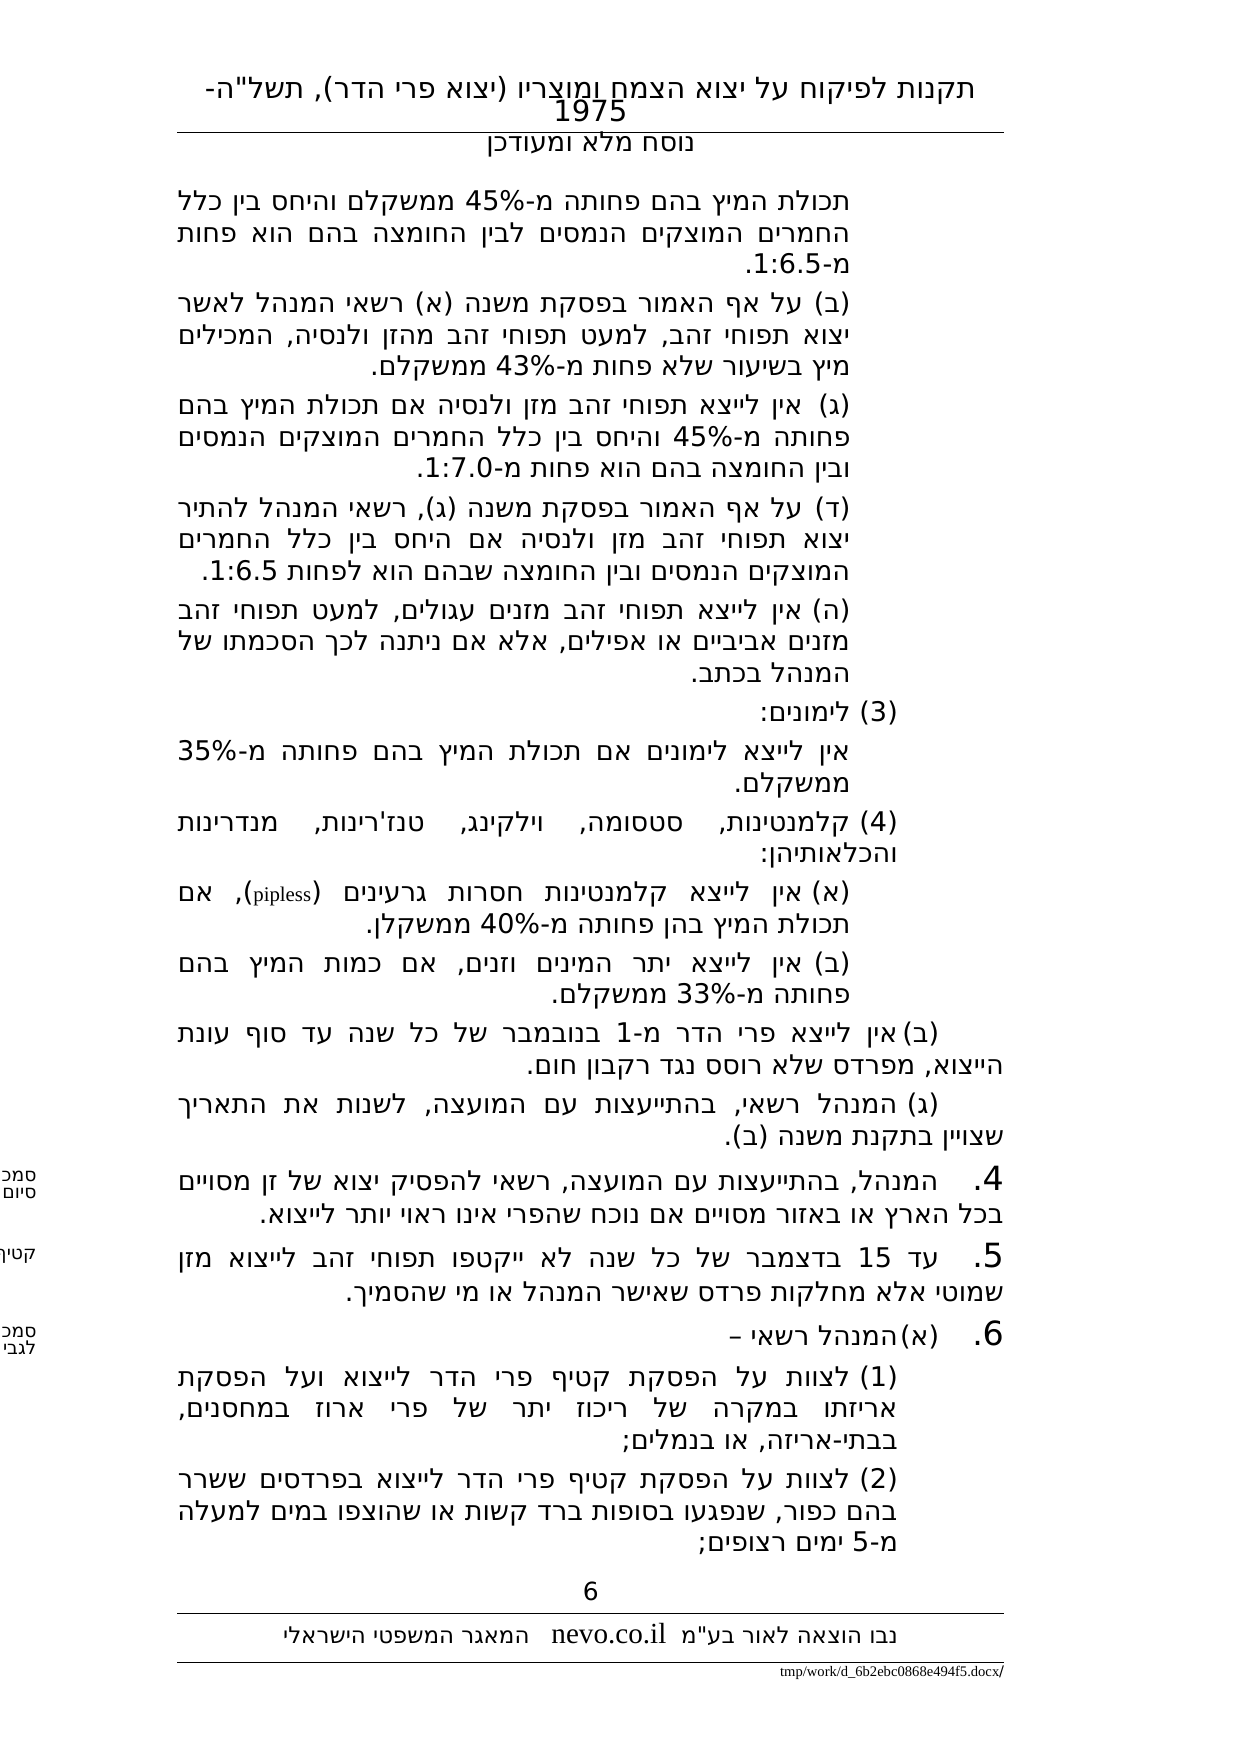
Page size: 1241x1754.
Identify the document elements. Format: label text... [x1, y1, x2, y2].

text (4) קלמנטינות, סטסומה, וילקינג, טנז'רינות, מנדרינות והכלאותיהן: [177, 806, 898, 869]
text (ה) אין לייצא תפוחי זהב מזנים עגולים, למעט תפוחי זהב מזנים אביביים או אפילים, אלא אם ניתנה לכך הסכמתו של המנהל בכתב. [177, 594, 851, 689]
text (3) לימונים: [177, 696, 898, 728]
text (ב) על אף האמור בפסקת משנה (א) רשאי המנהל לאשר יצוא תפוחי זהב, למעט תפוחי זהב מהזן ולנסיה, המכילים מיץ בשיעור שלא פחות מ-43% ממשקלם. [177, 287, 851, 382]
text 4. המנהל, בהתייעצות עם המועצה, רשאי להפסיק יצוא של זן מסויים בכל הארץ או באזור מסויים אם נוכח שהפרי אינו ראוי יותר לייצוא. [177, 1159, 1004, 1229]
text (2) לצוות על הפסקת קטיף פרי הדר לייצוא בפרדסים ששרר בהם כפור, שנפגעו בסופות ברד קשות או שהוצפו במים למעלה מ-5 ימים רצופים; [177, 1463, 898, 1558]
text אין לייצא לימונים אם תכולת המיץ בהם פחותה מ-35% ממשקלם. [177, 735, 851, 798]
text (1) לצוות על הפסקת קטיף פרי הדר לייצוא ועל הפסקת אריזתו במקרה של ריכוז יתר של פרי ארוז במחסנים, בבתי-אריזה, או בנמלים; [177, 1361, 898, 1456]
text (ד) על אף האמור בפסקת משנה (ג), רשאי המנהל להתיר יצוא תפוחי זהב מזן ולנסיה אם היחס בין כלל החמרים המוצקים הנמסים ובין החומצה שבהם הוא לפחות 1:6.5. [177, 492, 851, 587]
text (ג) המנהל רשאי, בהתייעצות עם המועצה, לשנות את התאריך שצויין בתקנת משנה (ב). [177, 1088, 1004, 1152]
text (א) אין לייצא קלמנטינות חסרות גרעינים (pipless), אם תכולת המיץ בהן פחותה מ-40% ממשקלן. [177, 877, 851, 940]
text (ב) אין לייצא פרי הדר מ-1 בנובמבר של כל שנה עד סוף עונת הייצוא, מפרדס שלא רוסס נגד רקבון חום. [177, 1018, 1004, 1081]
text 5. עד 15 בדצמבר של כל שנה לא ייקטפו תפוחי זהב לייצוא מזן שמוטי אלא מחלקות פרדס שאישר המנהל או מי שהסמיך. [177, 1237, 1004, 1307]
text (א) אין לייצא תפוחי זהב, למעט תפוחי זהב מזן ולנסיה, אם תכולת המיץ בהם פחותה מ-45% ממשקלם והיחס בין כלל החמרים המוצקים הנמסים לבין החומצה בהם הוא פחות מ-1:6.5. [177, 185, 851, 280]
text 6. (א) המנהל רשאי – [177, 1315, 1004, 1354]
text (ג) אין לייצא תפוחי זהב מזן ולנסיה אם תכולת המיץ בהם פחותה מ-45% והיחס בין כלל החמרים המוצקים הנמסים ובין החומצה בהם הוא פחות מ-1:7.0. [177, 390, 851, 484]
text (ב) אין לייצא יתר המינים וזנים, אם כמות המיץ בהם פחותה מ-33% ממשקלם. [177, 947, 851, 1010]
